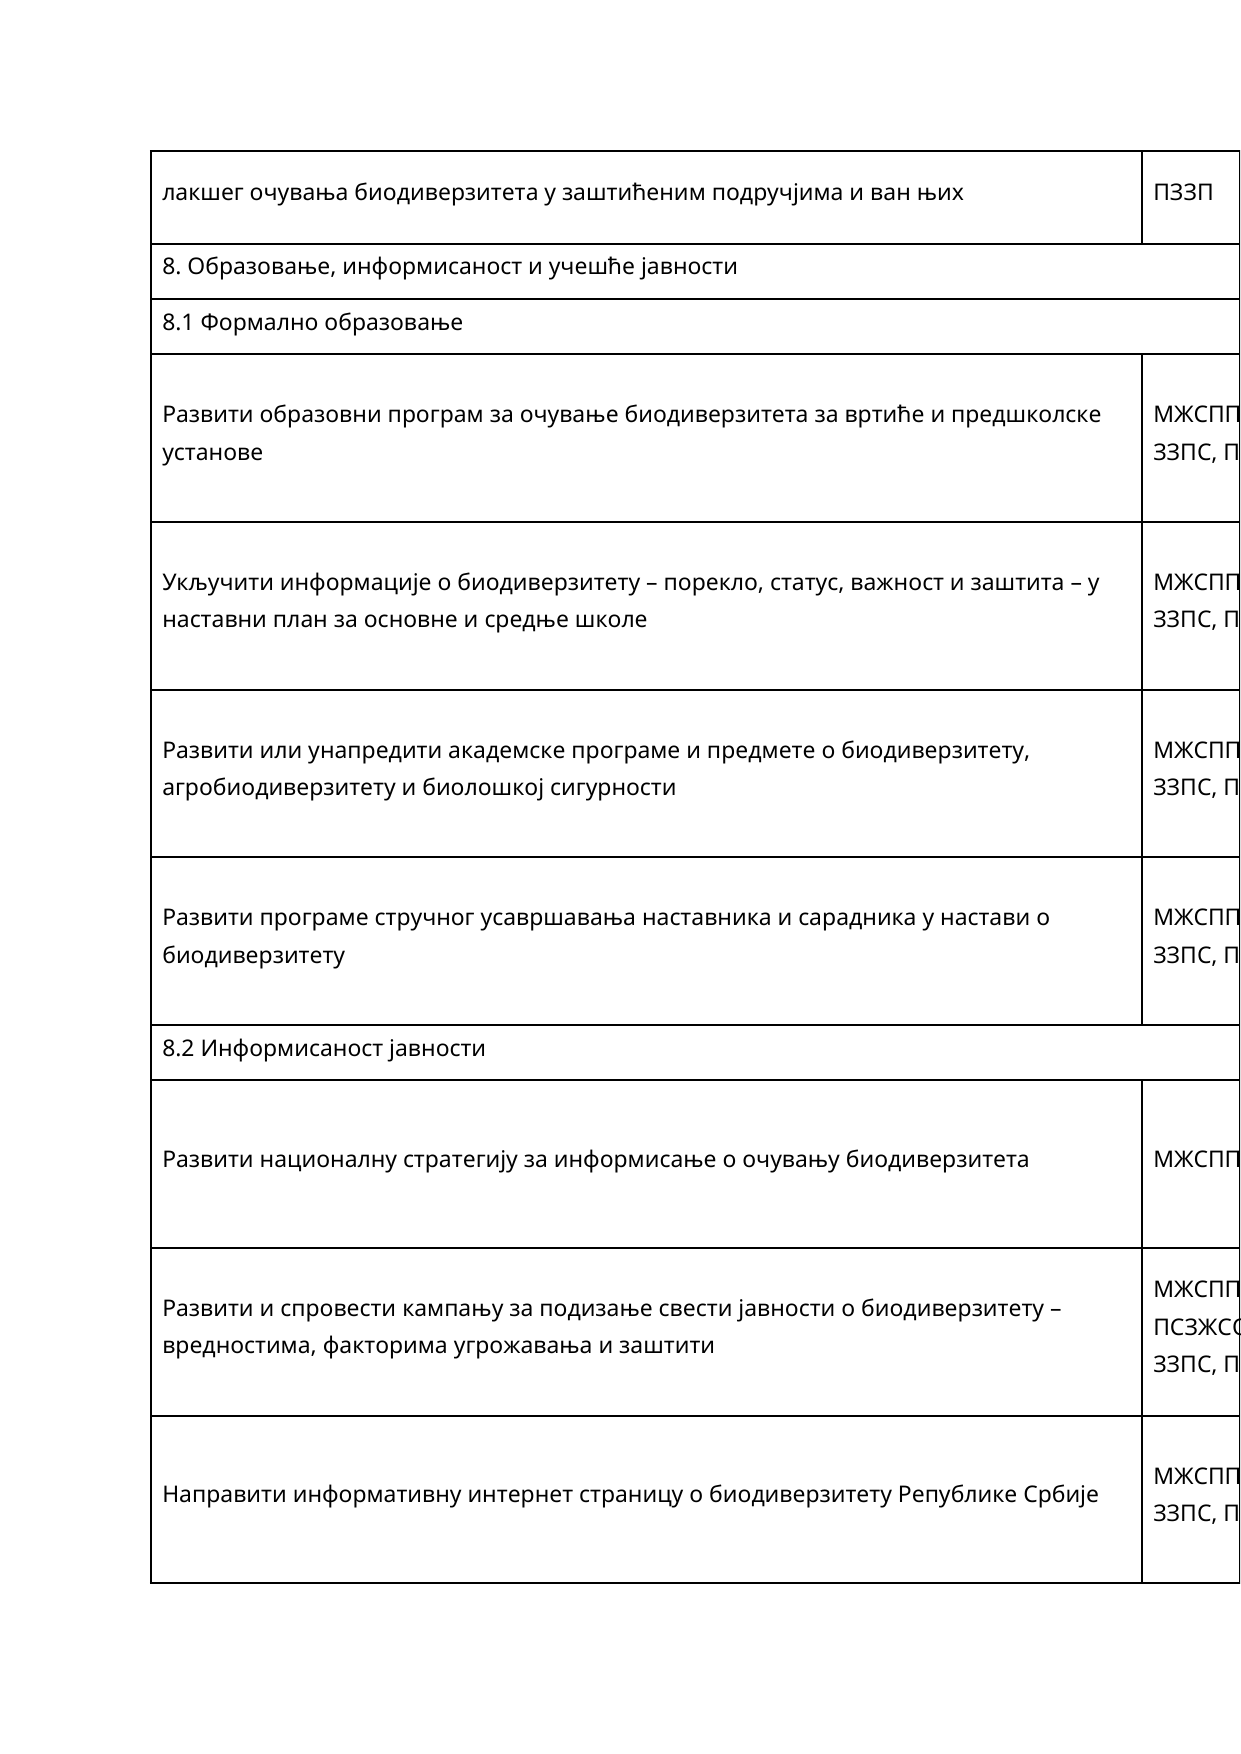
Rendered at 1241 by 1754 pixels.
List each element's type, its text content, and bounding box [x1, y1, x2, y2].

table_cell Укључити информације о биодиверзитету – порекло, статус, важност и заштита – у наставни план за основне и средње школе [152, 523, 1141, 688]
table_cell МЖСПП [1143, 1081, 1239, 1247]
table_cell 8.1 Формално образовање [152, 300, 1239, 353]
table_cell Развити и спровести кампању за подизање свести јавности о биодиверзитету – вредностима, факторима угрожавања и заштити [152, 1249, 1141, 1414]
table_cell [152, 152, 1141, 243]
table_cell Развити националну стратегију за информисање о очувању биодиверзитета [152, 1081, 1141, 1247]
table_cell МЖСПП, АЗЖС, ЗЗПС, ПЗЗП [1143, 1417, 1239, 1582]
table_cell МЖСПП, МП, ЗЗПС, ПЗЗП [1143, 858, 1239, 1024]
table_cell 8.2 Информисаност јавности [152, 1026, 1239, 1079]
table_cell МЖСПП, ПСЗЖСОР, ЗЗПС, ПЗЗП [1143, 1249, 1239, 1414]
table_cell Развити програме стручног усавршавања наставника и сарадника у настави о биодиверзитету [152, 858, 1141, 1024]
table_cell МЖСПП, МП, ЗЗПС, ПЗЗП [1143, 355, 1239, 521]
table_cell МЖСПП, МП, ЗЗПС, ПЗЗП [1143, 523, 1239, 688]
table_cell МЖСПП, ЗЗПС, ПЗЗП [1143, 152, 1239, 243]
table_cell Направити информативну интернет страницу о биодиверзитету Републике Србије [152, 1417, 1141, 1582]
table_cell 8. Образовање, информисаност и учешће јавности [152, 245, 1239, 298]
table_cell МЖСПП, МНТР, ЗЗПС, ПЗЗП [1143, 691, 1239, 856]
table_cell Развити образовни програм за очување биодиверзитета за вртиће и предшколске установе [152, 355, 1141, 521]
table_cell Развити или унапредити академске програме и предмете о биодиверзитету, агробиодиверзитету и биолошкој сигурности [152, 691, 1141, 856]
